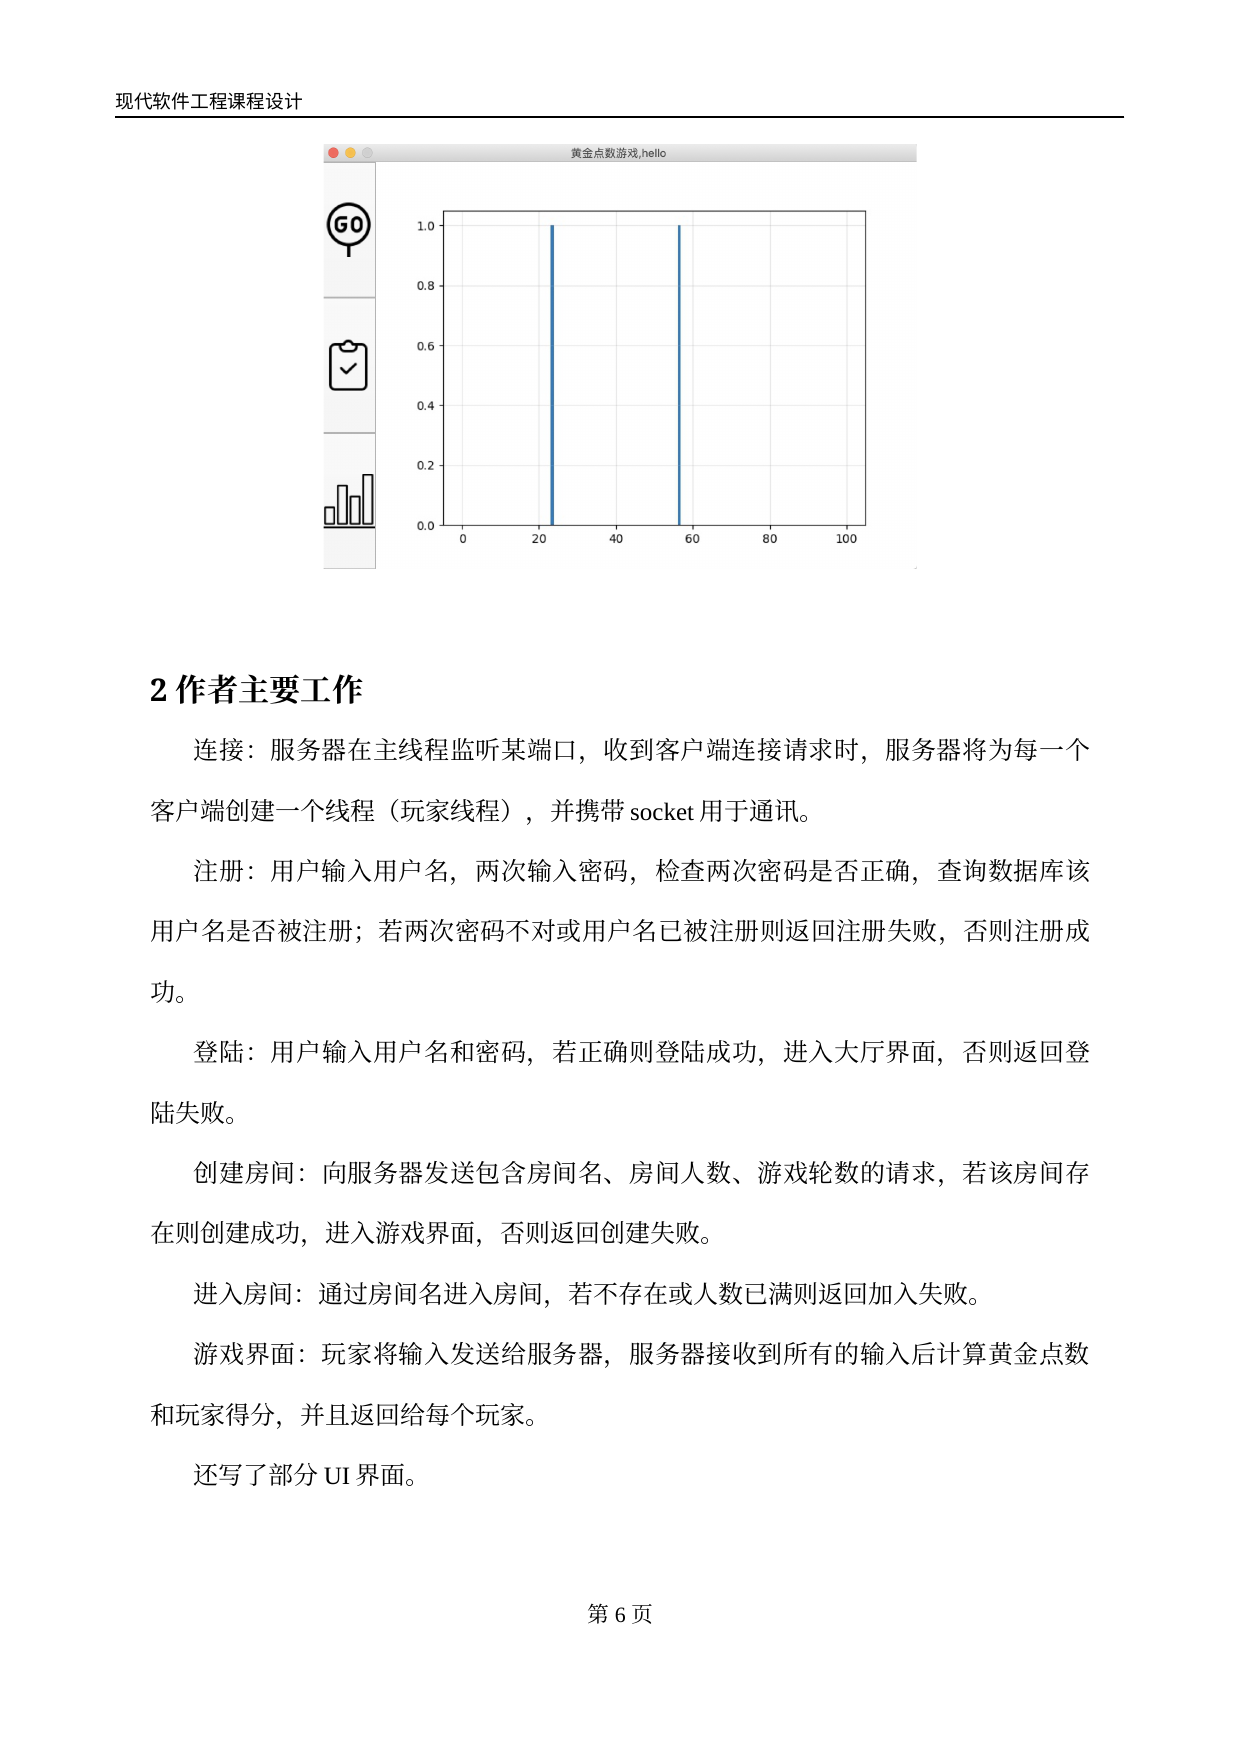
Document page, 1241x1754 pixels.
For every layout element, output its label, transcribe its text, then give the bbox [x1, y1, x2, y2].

text 还写了部分UI界面。 [150, 1444, 1090, 1504]
text 连接：服务器在主线程监听某端口，收到客户端连接请求时，服务器将为每一个客户端创建一个线程（玩家线程），并携带socket用于通讯。 [150, 719, 1090, 839]
subtitle 2 作者主要工作 [150, 658, 1090, 719]
text 创建房间：向服务器发送包含房间名、房间人数、游戏轮数的请求，若该房间存在则创建成功，进入游戏界面，否则返回创建失败。 [150, 1142, 1090, 1262]
text 游戏界面：玩家将输入发送给服务器，服务器接收到所有的输入后计算黄金点数和玩家得分，并且返回给每个玩家。 [150, 1323, 1090, 1444]
text 注册：用户输入用户名，两次输入密码，检查两次密码是否正确，查询数据库该用户名是否被注册；若两次密码不对或用户名已被注册则返回注册失败，否则注册成功。 [150, 839, 1090, 1021]
picture [323, 144, 917, 569]
text 进入房间：通过房间名进入房间，若不存在或人数已满则返回加入失败。 [150, 1262, 1090, 1323]
text 登陆：用户输入用户名和密码，若正确则登陆成功，进入大厅界面，否则返回登陆失败。 [150, 1021, 1090, 1142]
